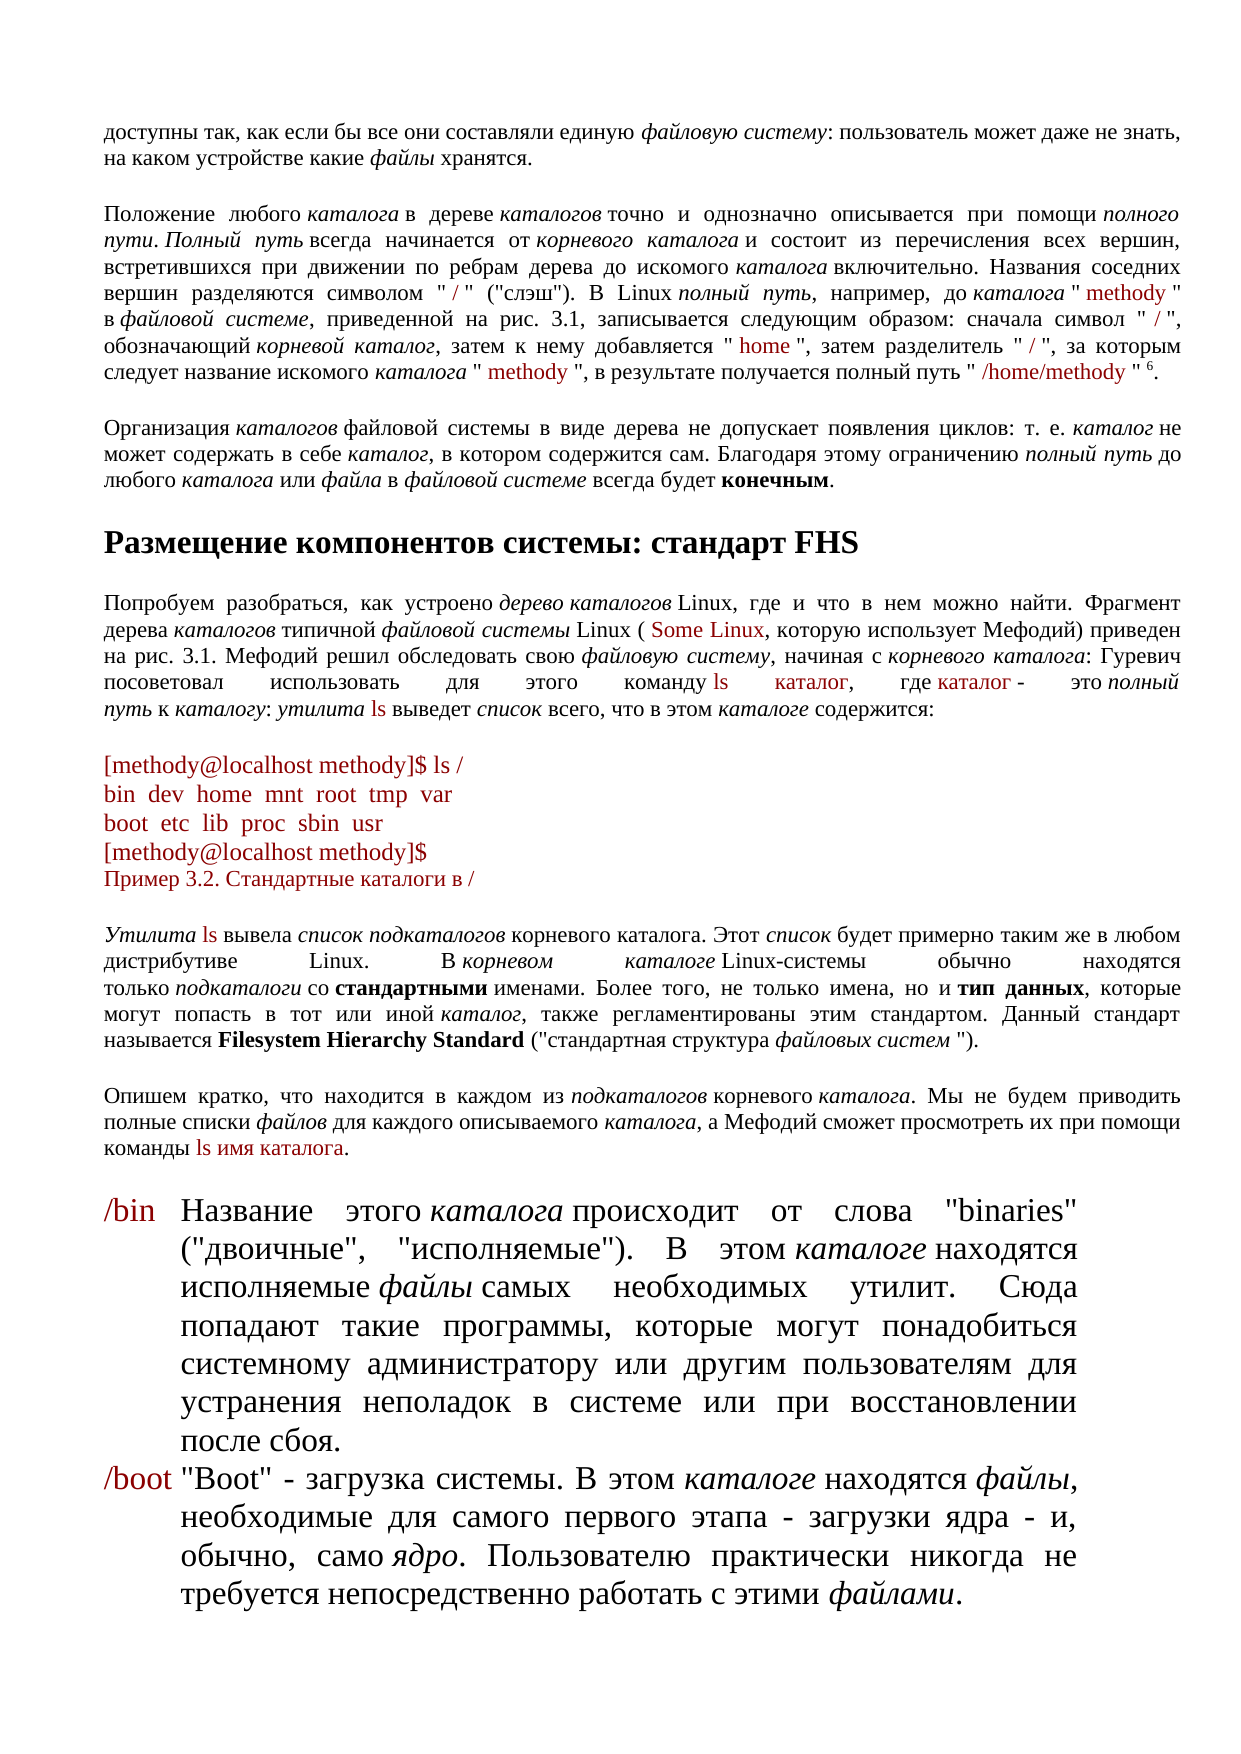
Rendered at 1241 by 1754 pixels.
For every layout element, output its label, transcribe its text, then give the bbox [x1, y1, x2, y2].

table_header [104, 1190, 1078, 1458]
text Размещение компонентов системы: стандарт FHS [103, 522, 1181, 560]
text [methody@localhost methody]$ ls / [103, 750, 1181, 779]
text Опишем кратко, что находится в каждом из подкаталогов корневого каталога. Мы не будем приводить полные списки файлов для каждого описываемого каталога, а Мефодий сможет просмотреть их при помощи команды ls имя каталога. [103, 1082, 1181, 1161]
text bin dev home mnt root tmp var [103, 779, 1181, 808]
text Утилита ls вывела список подкаталогов корневого каталога. Этот список будет примерно таким же в любом дистрибутиве Linux. В корневом каталоге Linux-системы обычно находятся только подкаталоги со стандартными именами. Более того, не только имена, но и тип данных, которые могут попасть в тот или иной каталог, также регламентированы этим стандартом. Данный стандарт называется Filesystem Hierarchy Standard ("стандартная структура файловых систем "). [103, 921, 1181, 1053]
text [103, 118, 1181, 171]
text Организация каталогов файловой системы в виде дерева не допускает появления циклов: т. е. каталог не может содержать в себе каталог, в котором содержится сам. Благодаря этому ограничению полный путь до любого каталога или файла в файловой системе всегда будет конечным. [103, 414, 1181, 493]
text Пример 3.2. Стандартные каталоги в / [103, 865, 1181, 892]
text Попробуем разобраться, как устроено дерево каталогов Linux, где и что в нем можно найти. Фрагмент дерева каталогов типичной файловой системы Linux ( Some Linux, которую использует Мефодий) приведен на рис. 3.1. Мефодий решил обследовать свою файловую систему, начиная с корневого каталога: Гуревич посоветовал использовать для этого команду ls каталог, где каталог - это полный путь к каталогу: утилита ls выведет список всего, что в этом каталоге содержится: [103, 589, 1181, 721]
text boot etc lib proc sbin usr [103, 808, 1181, 837]
text [methody@localhost methody]$ [103, 837, 1181, 865]
text Положение любого каталога в дереве каталогов точно и однозначно описывается при помощи полного пути. Полный путь всегда начинается от корневого каталога и состоит из перечисления всех вершин, встретившихся при движении по ребрам дерева до искомого каталога включительно. Названия соседних вершин разделяются символом " / " ("слэш"). В Linux полный путь, например, до каталога " methody " в файловой системе, приведенной на рис. 3.1, записывается следующим образом: сначала символ " / ", обозначающий корневой каталог, затем к нему добавляется " home ", затем разделитель " / ", за которым следует название искомого каталога " methody ", в результате получается полный путь " /home/methody " 6. [103, 200, 1181, 384]
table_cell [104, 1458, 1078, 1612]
